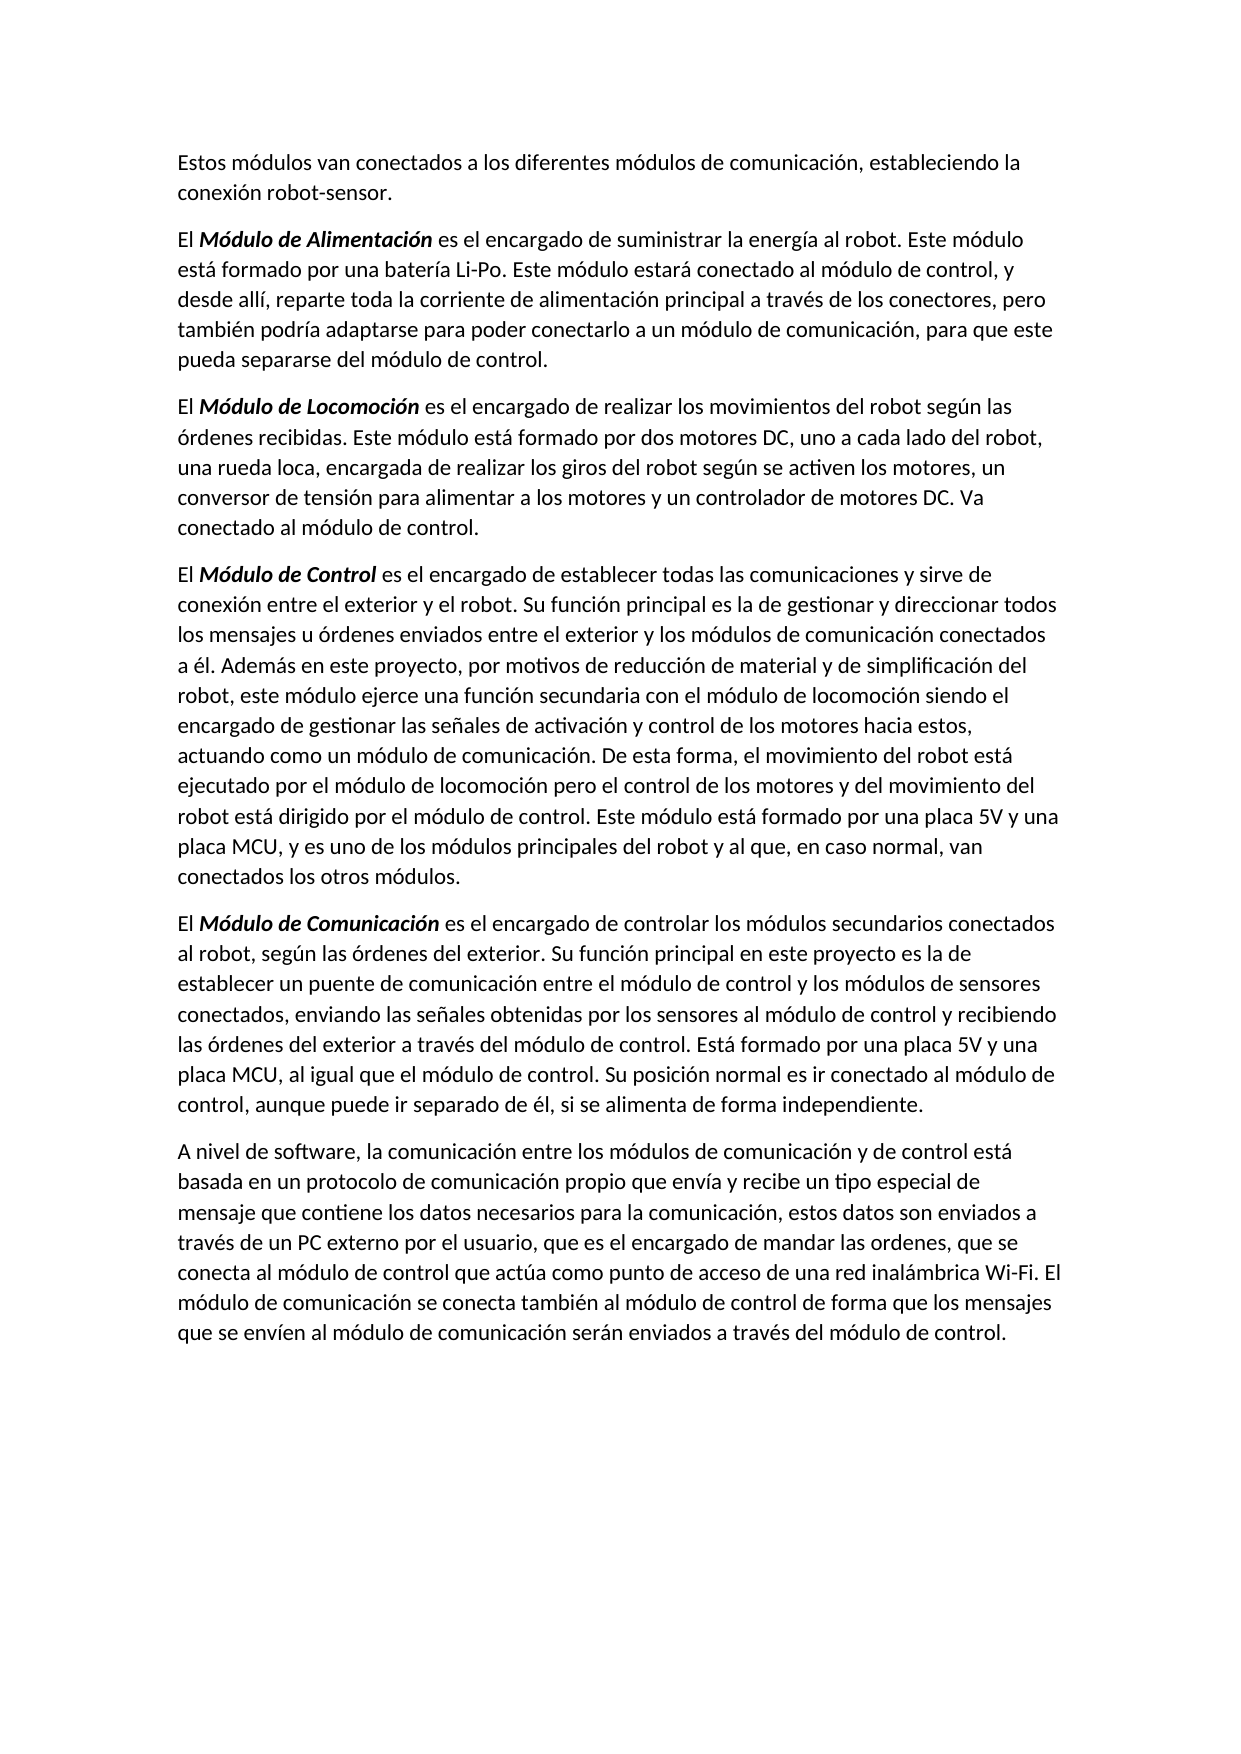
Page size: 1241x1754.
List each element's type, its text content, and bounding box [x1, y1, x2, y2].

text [177, 148, 1063, 206]
text El Módulo de Comunicación es el encargado de controlar los módulos secundarios conectados al robot, según las órdenes del exterior. Su función principal en este proyecto es la de establecer un puente de comunicación entre el módulo de control y los módulos de sensores conectados, enviando las señales obtenidas por los sensores al módulo de control y recibiendo las órdenes del exterior a través del módulo de control. Está formado por una placa 5V y una placa MCU, al igual que el módulo de control. Su posición normal es ir conectado al módulo de control, aunque puede ir separado de él, si se alimenta de forma independiente. [177, 909, 1063, 1118]
text El Módulo de Locomoción es el encargado de realizar los movimientos del robot según las órdenes recibidas. Este módulo está formado por dos motores DC, uno a cada lado del robot, una rueda loca, encargada de realizar los giros del robot según se activen los motores, un conversor de tensión para alimentar a los motores y un controlador de motores DC. Va conectado al módulo de control. [177, 392, 1063, 541]
text El Módulo de Control es el encargado de establecer todas las comunicaciones y sirve de conexión entre el exterior y el robot. Su función principal es la de gestionar y direccionar todos los mensajes u órdenes enviados entre el exterior y los módulos de comunicación conectados a él. Además en este proyecto, por motivos de reducción de material y de simplificación del robot, este módulo ejerce una función secundaria con el módulo de locomoción siendo el encargado de gestionar las señales de activación y control de los motores hacia estos, actuando como un módulo de comunicación. De esta forma, el movimiento del robot está ejecutado por el módulo de locomoción pero el control de los motores y del movimiento del robot está dirigido por el módulo de control. Este módulo está formado por una placa 5V y una placa MCU, y es uno de los módulos principales del robot y al que, en caso normal, van conectados los otros módulos. [177, 560, 1063, 890]
text A nivel de software, la comunicación entre los módulos de comunicación y de control está basada en un protocolo de comunicación propio que envía y recibe un tipo especial de mensaje que contiene los datos necesarios para la comunicación, estos datos son enviados a través de un PC externo por el usuario, que es el encargado de mandar las ordenes, que se conecta al módulo de control que actúa como punto de acceso de una red inalámbrica Wi-Fi. El módulo de comunicación se conecta también al módulo de control de forma que los mensajes que se envíen al módulo de comunicación serán enviados a través del módulo de control. [177, 1137, 1063, 1346]
text El Módulo de Alimentación es el encargado de suministrar la energía al robot. Este módulo está formado por una batería Li-Po. Este módulo estará conectado al módulo de control, y desde allí, reparte toda la corriente de alimentación principal a través de los conectores, pero también podría adaptarse para poder conectarlo a un módulo de comunicación, para que este pueda separarse del módulo de control. [177, 225, 1063, 373]
